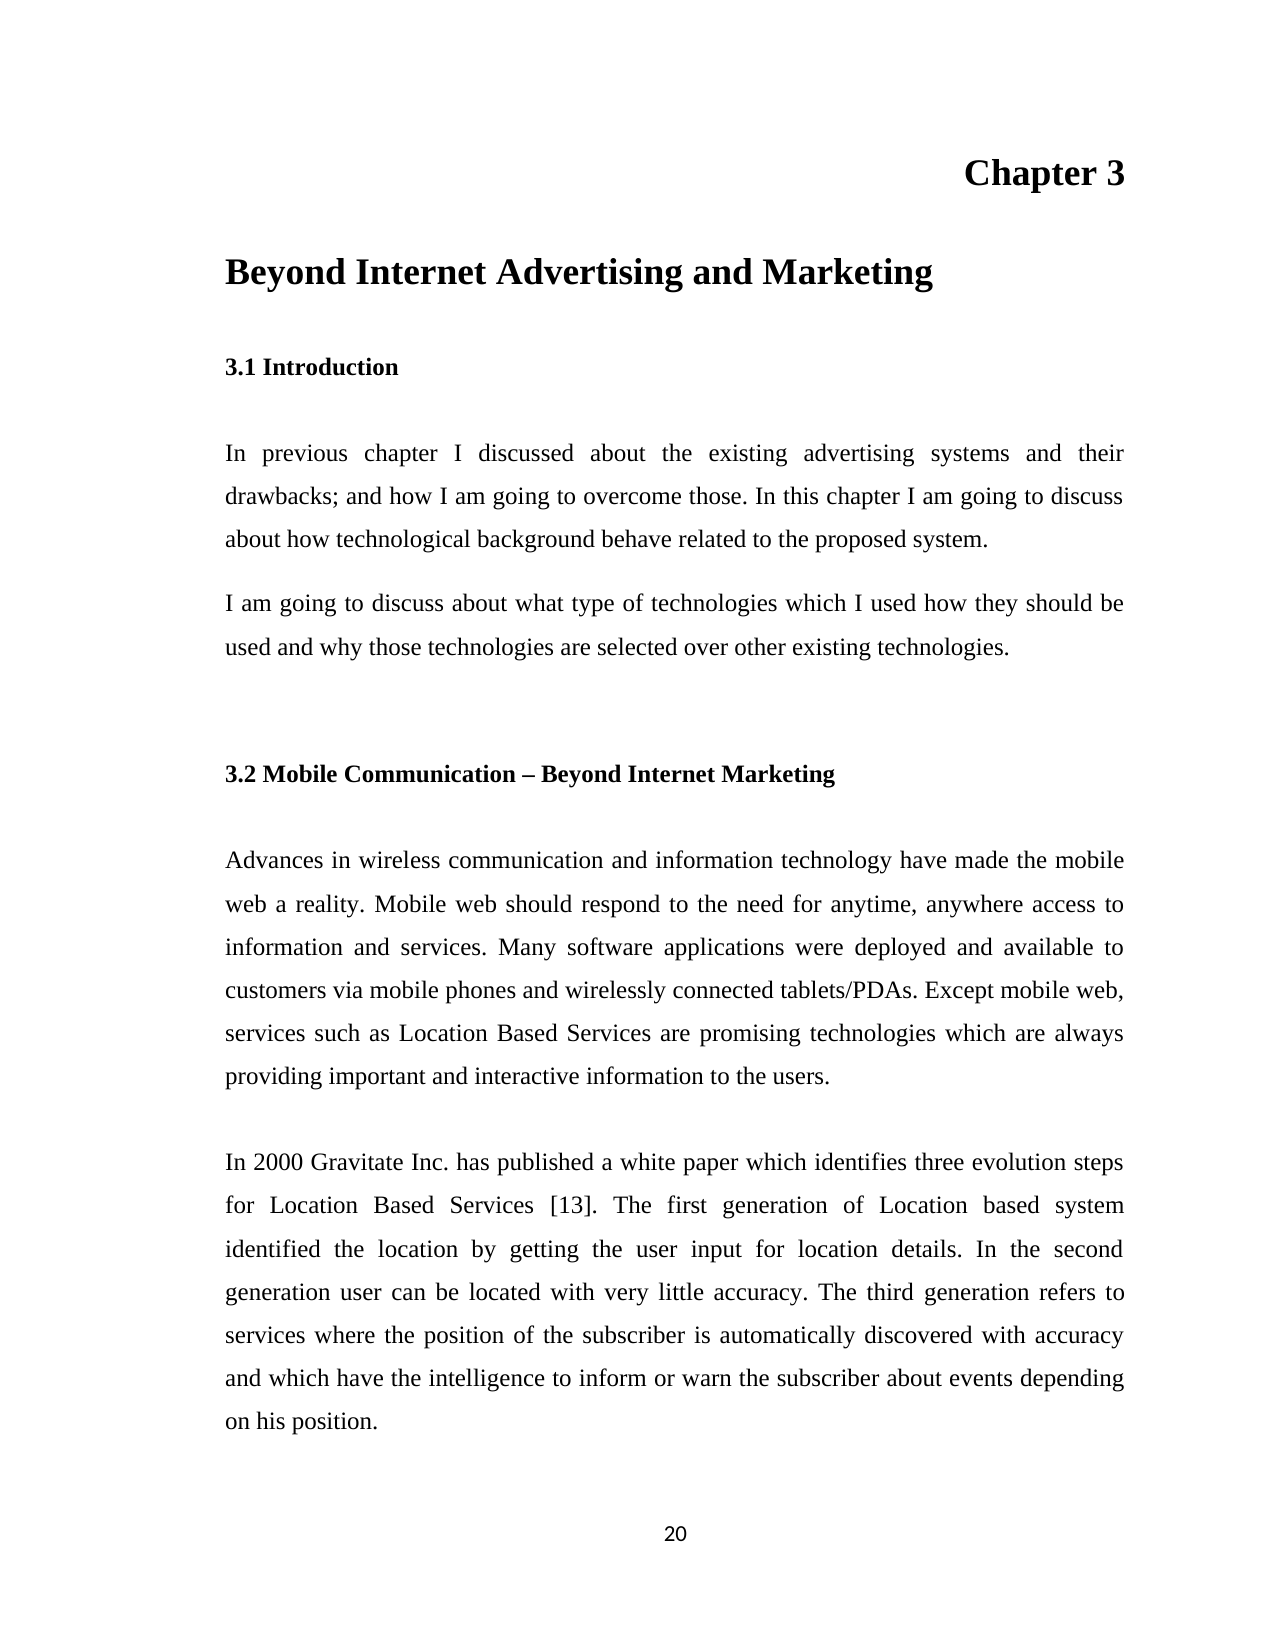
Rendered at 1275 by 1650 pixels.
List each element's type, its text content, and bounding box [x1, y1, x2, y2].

text Advances in wireless communication and information technology have made the mobile web a reality. Mobile web should respond to the need for anytime, anywhere access to information and services. Many software applications were deployed and available to customers via mobile phones and wirelessly connected tablets/PDAs. Except mobile web, services such as Location Based Services are promising technologies which are always providing important and interactive information to the users. [225, 846, 1125, 1090]
subtitle Chapter 3 [225, 150, 1125, 193]
text In 2000 Gravitate Inc. has published a white paper which identifies three evolution steps for Location Based Services . The first generation of Location based system identified the location by getting the user input for location details. In the second generation user can be located with very little accuracy. The third generation refers to services where the position of the subscriber is automatically discovered with accuracy and which have the intelligence to inform or warn the subscriber about events depending on his position. [225, 1147, 1125, 1435]
subtitle Mobile Communication – Beyond Internet Marketing [225, 759, 1125, 788]
subtitle Beyond Internet Advertising and Marketing [225, 249, 1125, 293]
subtitle Introduction [225, 352, 1125, 381]
text In previous chapter I discussed about the existing advertising systems and their drawbacks; and how I am going to overcome those. In this chapter I am going to discuss about how technological background behave related to the proposed system. [225, 438, 1125, 553]
text I am going to discuss about what type of technologies which I used how they should be used and why those technologies are selected over other existing technologies. [225, 588, 1125, 660]
